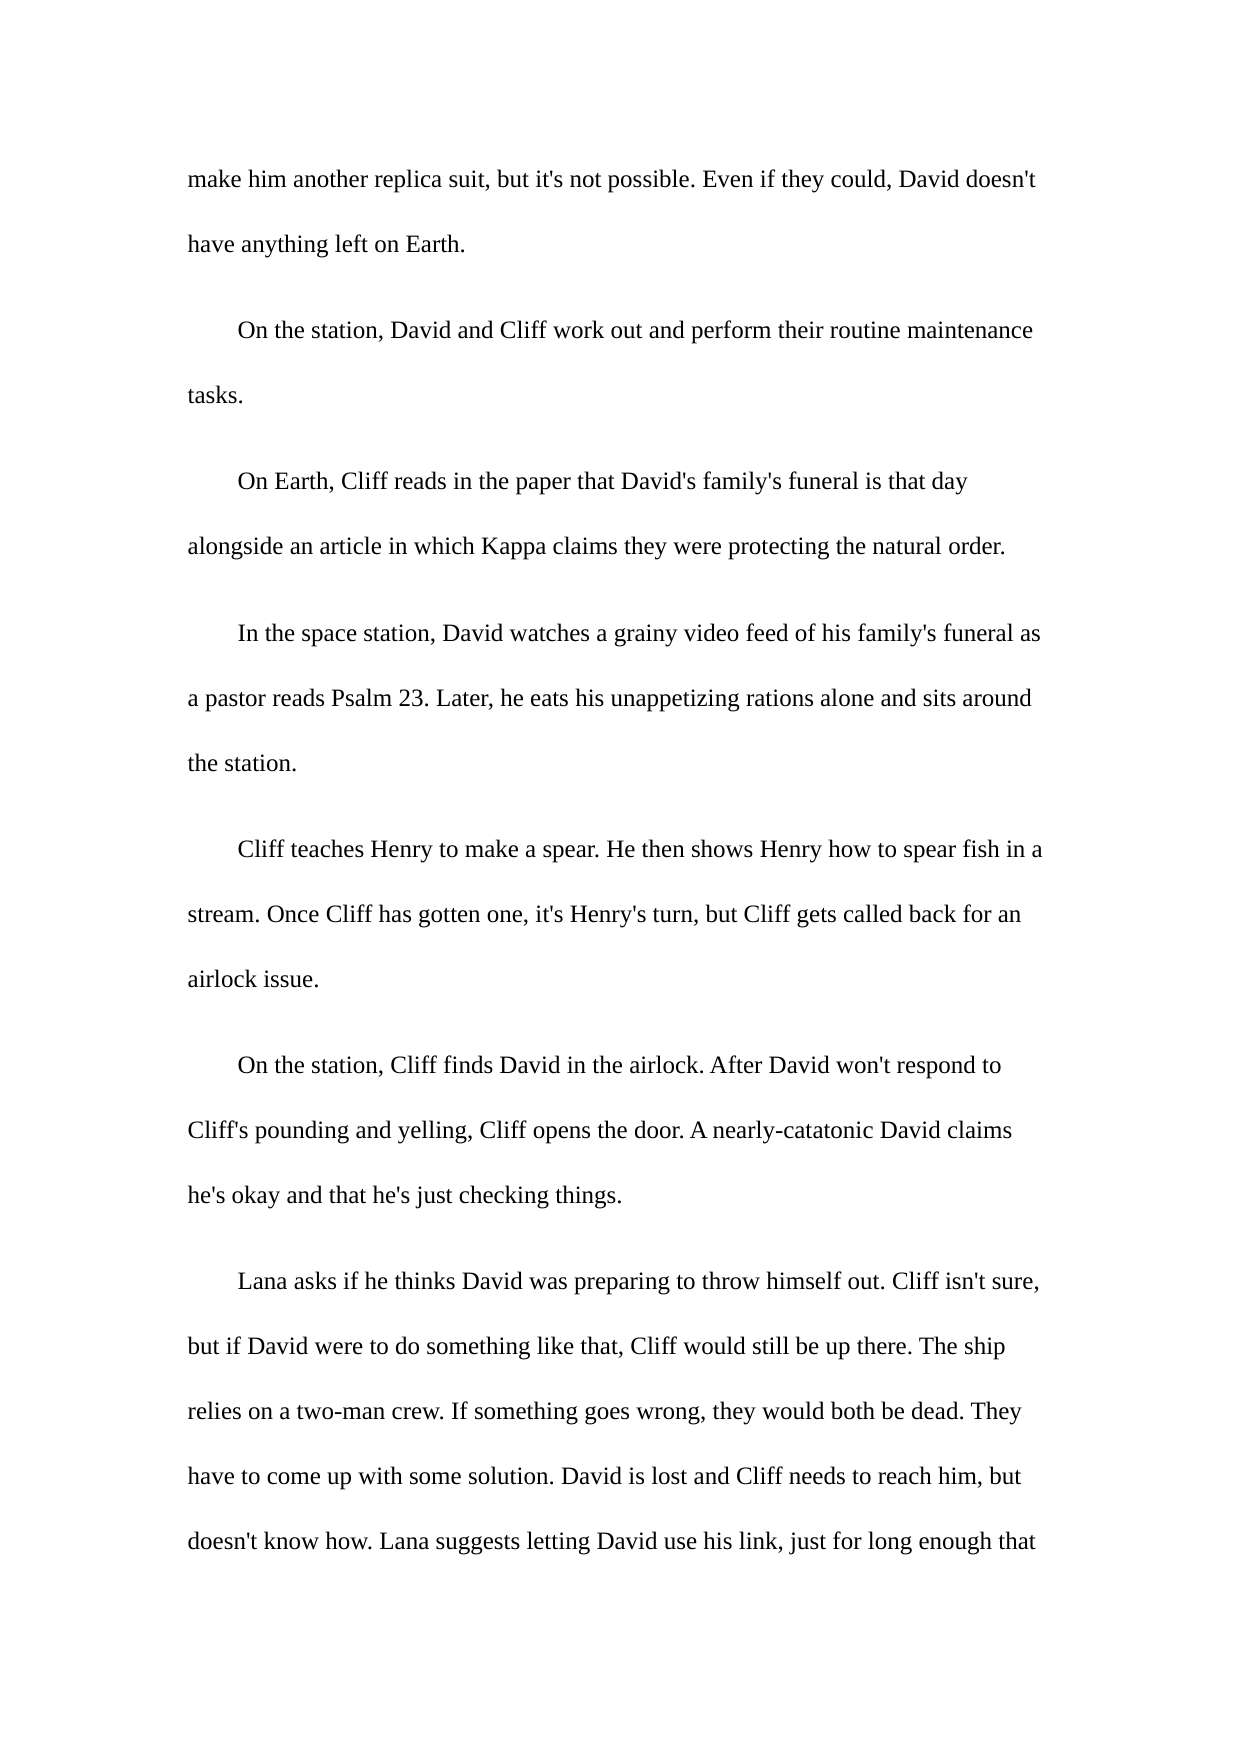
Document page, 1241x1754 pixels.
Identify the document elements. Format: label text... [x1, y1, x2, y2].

text On the station, David and Cliff work out and perform their routine maintenance tasks. [187, 313, 1053, 411]
text On the station, Cliff finds David in the airlock. After David won't respond to Cliff's pounding and yelling, Cliff opens the door. A nearly-catatonic David claims he's okay and that he's just checking things. [187, 1048, 1053, 1211]
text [187, 162, 1053, 259]
text Cliff teaches Henry to make a spear. He then shows Henry how to spear fish in a stream. Once Cliff has gotten one, it's Henry's turn, but Cliff gets called back for an airlock issue. [187, 832, 1053, 994]
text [187, 1264, 1053, 1557]
text On Earth, Cliff reads in the paper that David's family's funeral is that day alongside an article in which Kappa claims they were protecting the natural order. [187, 464, 1053, 562]
text In the space station, David watches a grainy video feed of his family's funeral as a pastor reads Psalm 23. Later, he eats his unappetizing rations alone and sits around the station. [187, 616, 1053, 778]
